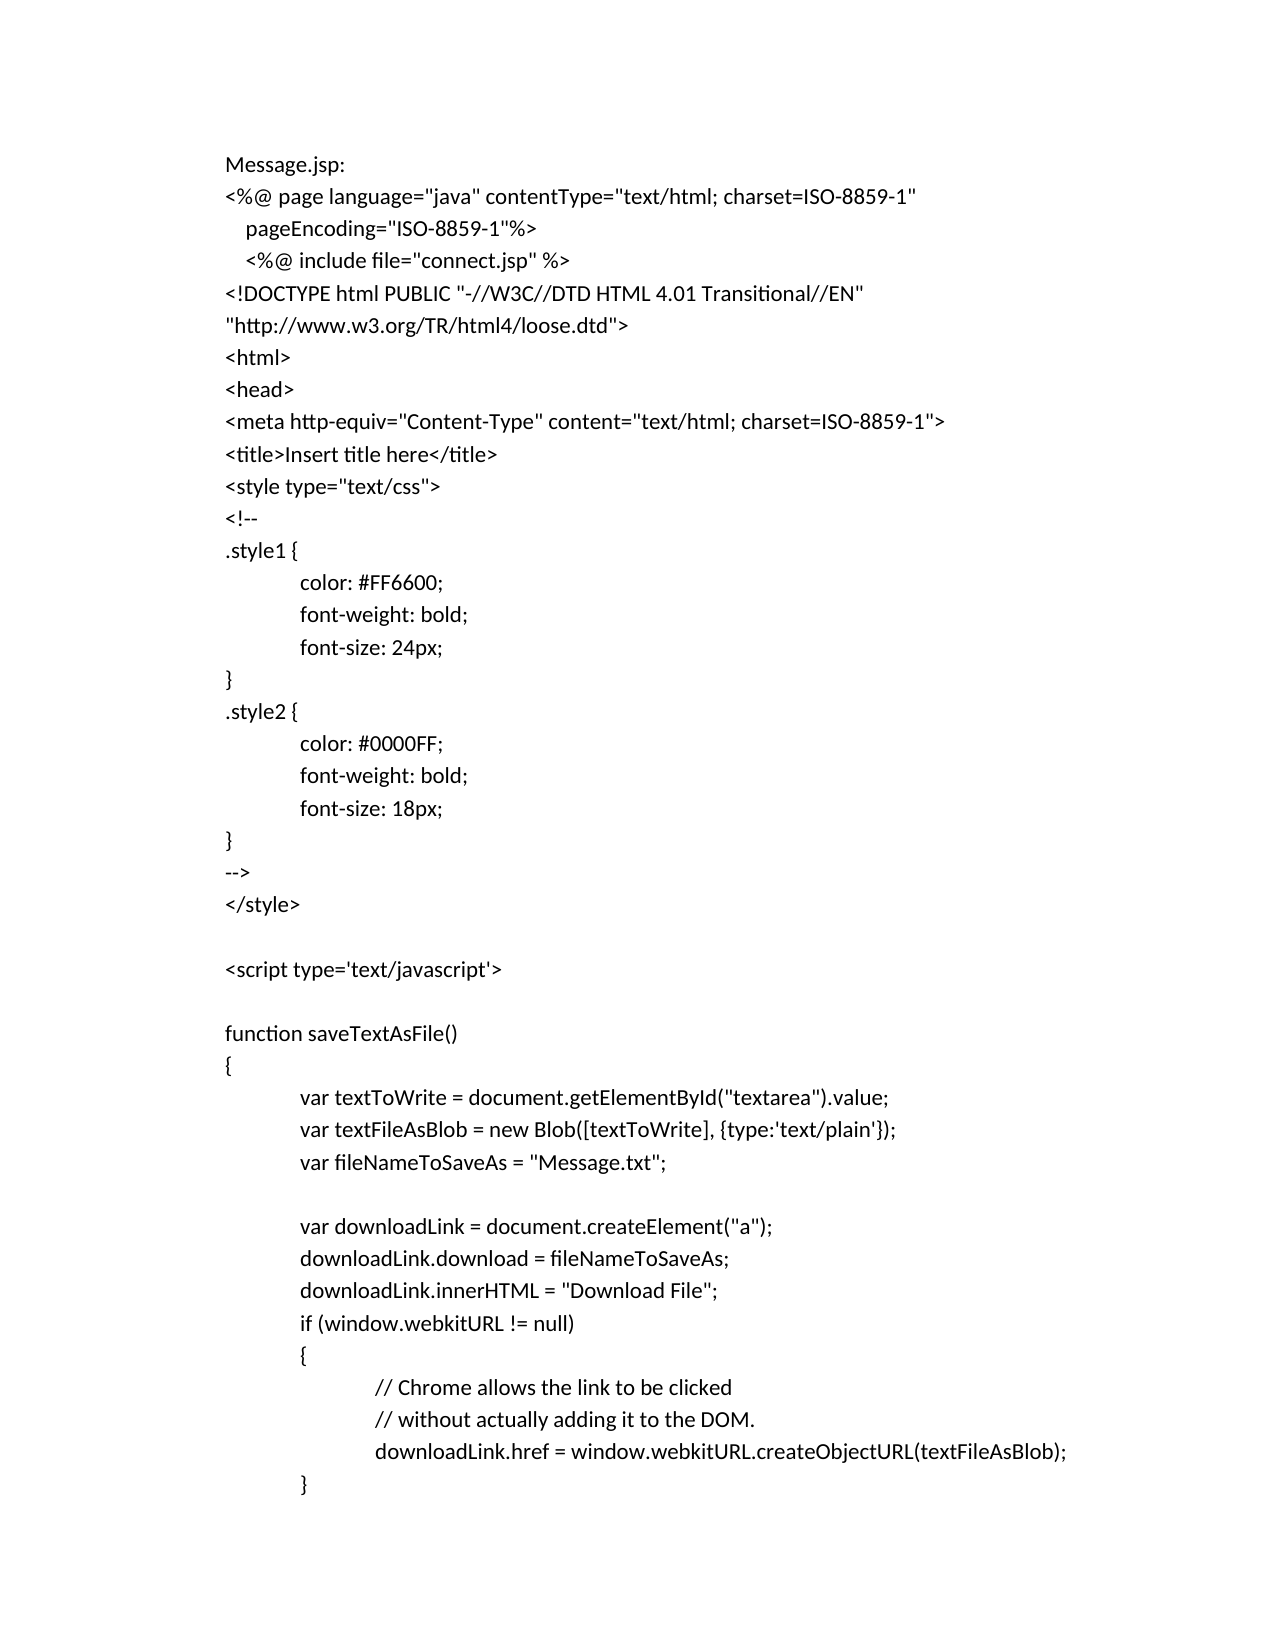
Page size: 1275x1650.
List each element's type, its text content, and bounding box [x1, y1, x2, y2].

list <head> [225, 375, 1125, 403]
list <%@ page language="java" contentType="text/html; charset=ISO-8859-1" [225, 182, 1125, 210]
list <html> [225, 343, 1125, 371]
list { [225, 1051, 1125, 1079]
list color: #FF6600; [225, 568, 1125, 596]
list <!-- [225, 504, 1125, 532]
list if (window.webkitURL != null) [225, 1309, 1125, 1337]
list --> [225, 858, 1125, 886]
list // without actually adding it to the DOM. [225, 1405, 1125, 1433]
list downloadLink.href = window.webkitURL.createObjectURL(textFileAsBlob); [225, 1437, 1125, 1466]
list <script type='text/javascript'> [225, 955, 1125, 983]
list var textFileAsBlob = new Blob([textToWrite], {type:'text/plain'}); [225, 1116, 1125, 1144]
list downloadLink.download = fileNameToSaveAs; [225, 1244, 1125, 1272]
list </style> [225, 890, 1125, 918]
list .style1 { [225, 536, 1125, 564]
list var downloadLink = document.createElement("a"); [225, 1212, 1125, 1240]
list { [225, 1341, 1125, 1369]
list var fileNameToSaveAs = "Message.txt"; [225, 1148, 1125, 1176]
list } [225, 1470, 1125, 1498]
list pageEncoding="ISO-8859-1"%> [225, 214, 1125, 242]
list <%@ include file="connect.jsp" %> [225, 247, 1125, 274]
list font-weight: bold; [225, 601, 1125, 629]
list <meta http-equiv="Content-Type" content="text/html; charset=ISO-8859-1"> [225, 407, 1125, 436]
list .style2 { [225, 697, 1125, 725]
list font-size: 24px; [225, 633, 1125, 661]
list Message.jsp: [225, 150, 1125, 178]
list } [225, 826, 1125, 854]
list font-weight: bold; [225, 762, 1125, 789]
list color: #0000FF; [225, 729, 1125, 757]
list } [225, 665, 1125, 693]
list downloadLink.innerHTML = "Download File"; [225, 1277, 1125, 1304]
list <title>Insert title here</title> [225, 440, 1125, 468]
list <!DOCTYPE html PUBLIC "-//W3C//DTD HTML 4.01 Transitional//EN" "http://www.w3.org/TR/html4/loose.dtd"> [225, 279, 1125, 339]
list <style type="text/css"> [225, 472, 1125, 500]
list var textToWrite = document.getElementById("textarea").value; [225, 1083, 1125, 1111]
list // Chrome allows the link to be clicked [225, 1373, 1125, 1401]
list font-size: 18px; [225, 794, 1125, 822]
list function saveTextAsFile() [225, 1019, 1125, 1047]
